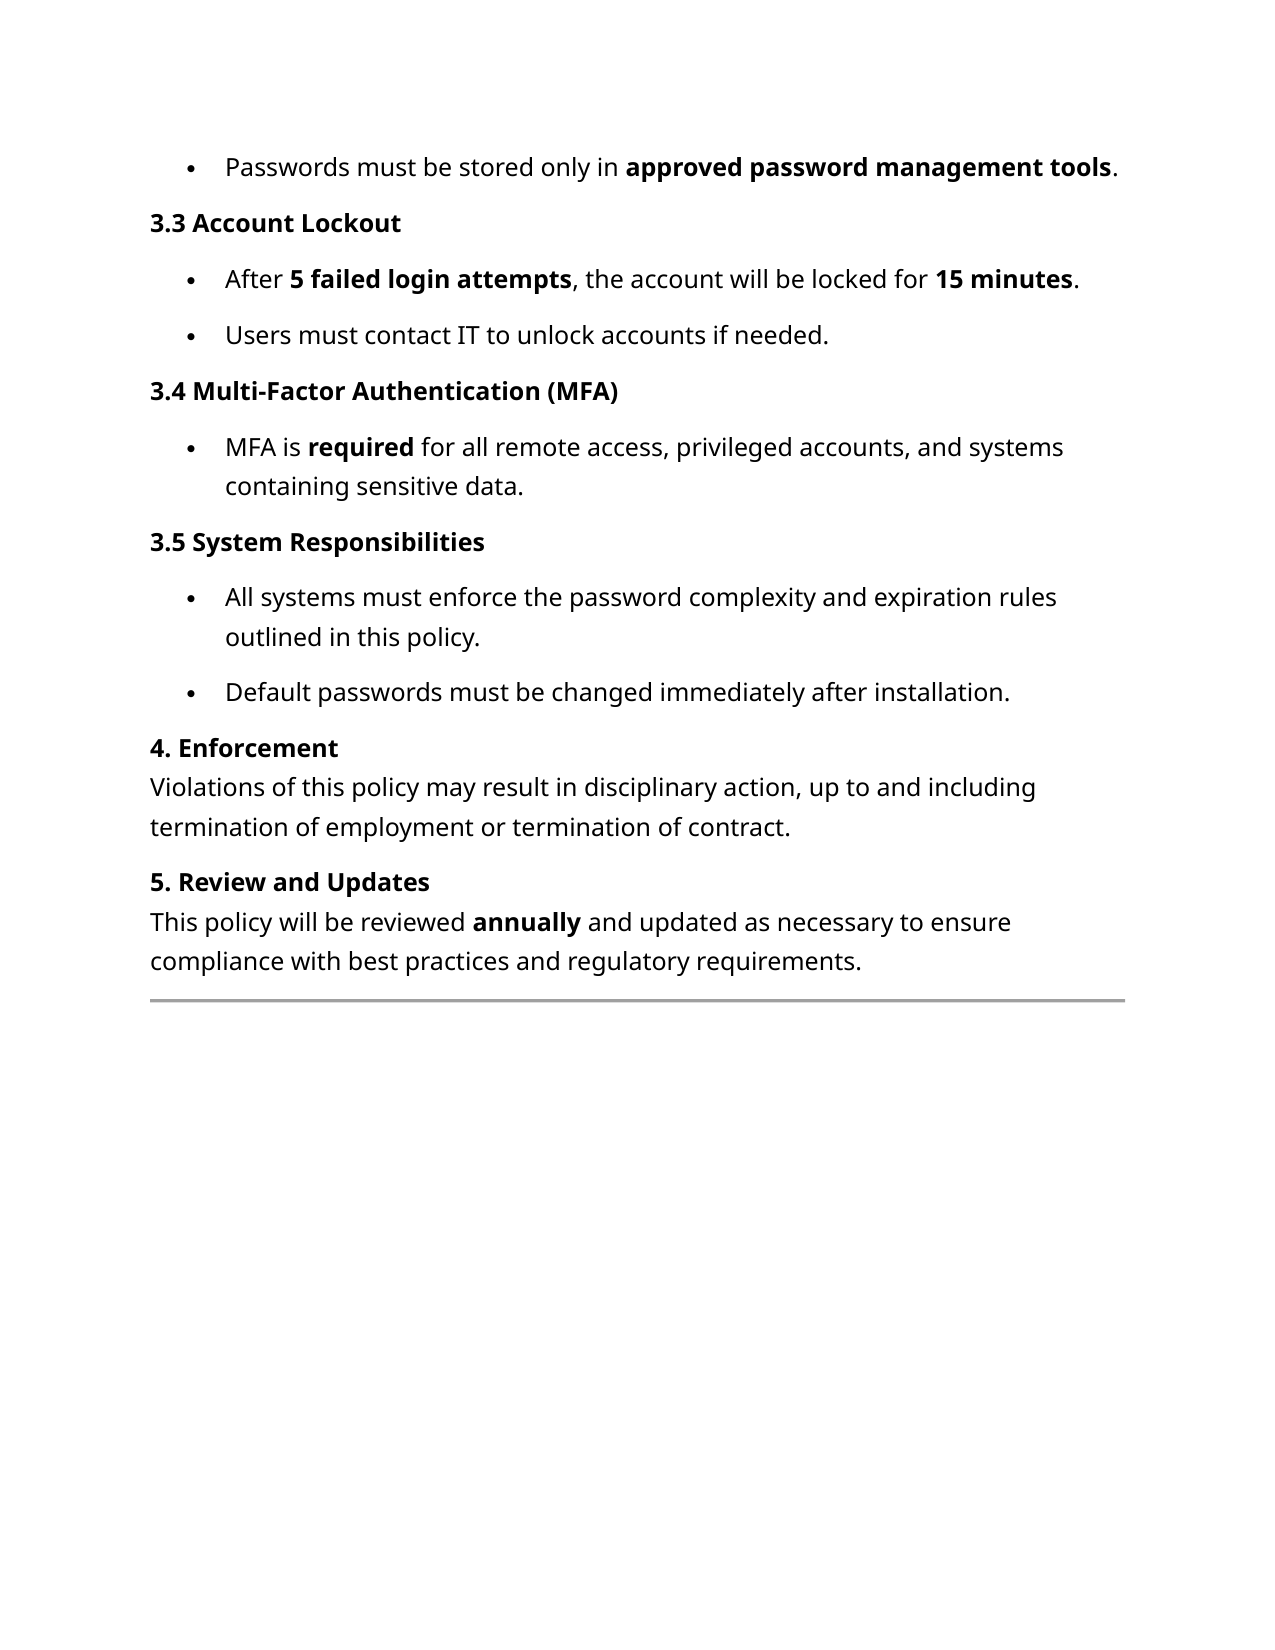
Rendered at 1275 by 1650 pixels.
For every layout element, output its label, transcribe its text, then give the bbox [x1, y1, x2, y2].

text 3.4 Multi-Factor Authentication (MFA) [150, 373, 1125, 407]
list Users must contact IT to unlock accounts if needed. [187, 317, 1125, 352]
list All systems must enforce the password complexity and expiration rules outlined in this policy. [187, 580, 1125, 653]
text 4. Enforcement Violations of this policy may result in disciplinary action, up to and including termination of employment or termination of contract. [150, 731, 1125, 843]
list After 5 failed login attempts, the account will be locked for 15 minutes. [187, 262, 1125, 296]
list MFA is required for all remote access, privileged accounts, and systems containing sensitive data. [187, 429, 1125, 502]
list Passwords must be stored only in approved password management tools. [187, 150, 1125, 184]
list Default passwords must be changed immediately after installation. [187, 675, 1125, 709]
text 3.5 System Responsibilities [150, 524, 1125, 558]
text 3.3 Account Lockout [150, 206, 1125, 240]
text 5. Review and Updates This policy will be reviewed annually and updated as necessary to ensure compliance with best practices and regulatory requirements. [150, 865, 1125, 977]
